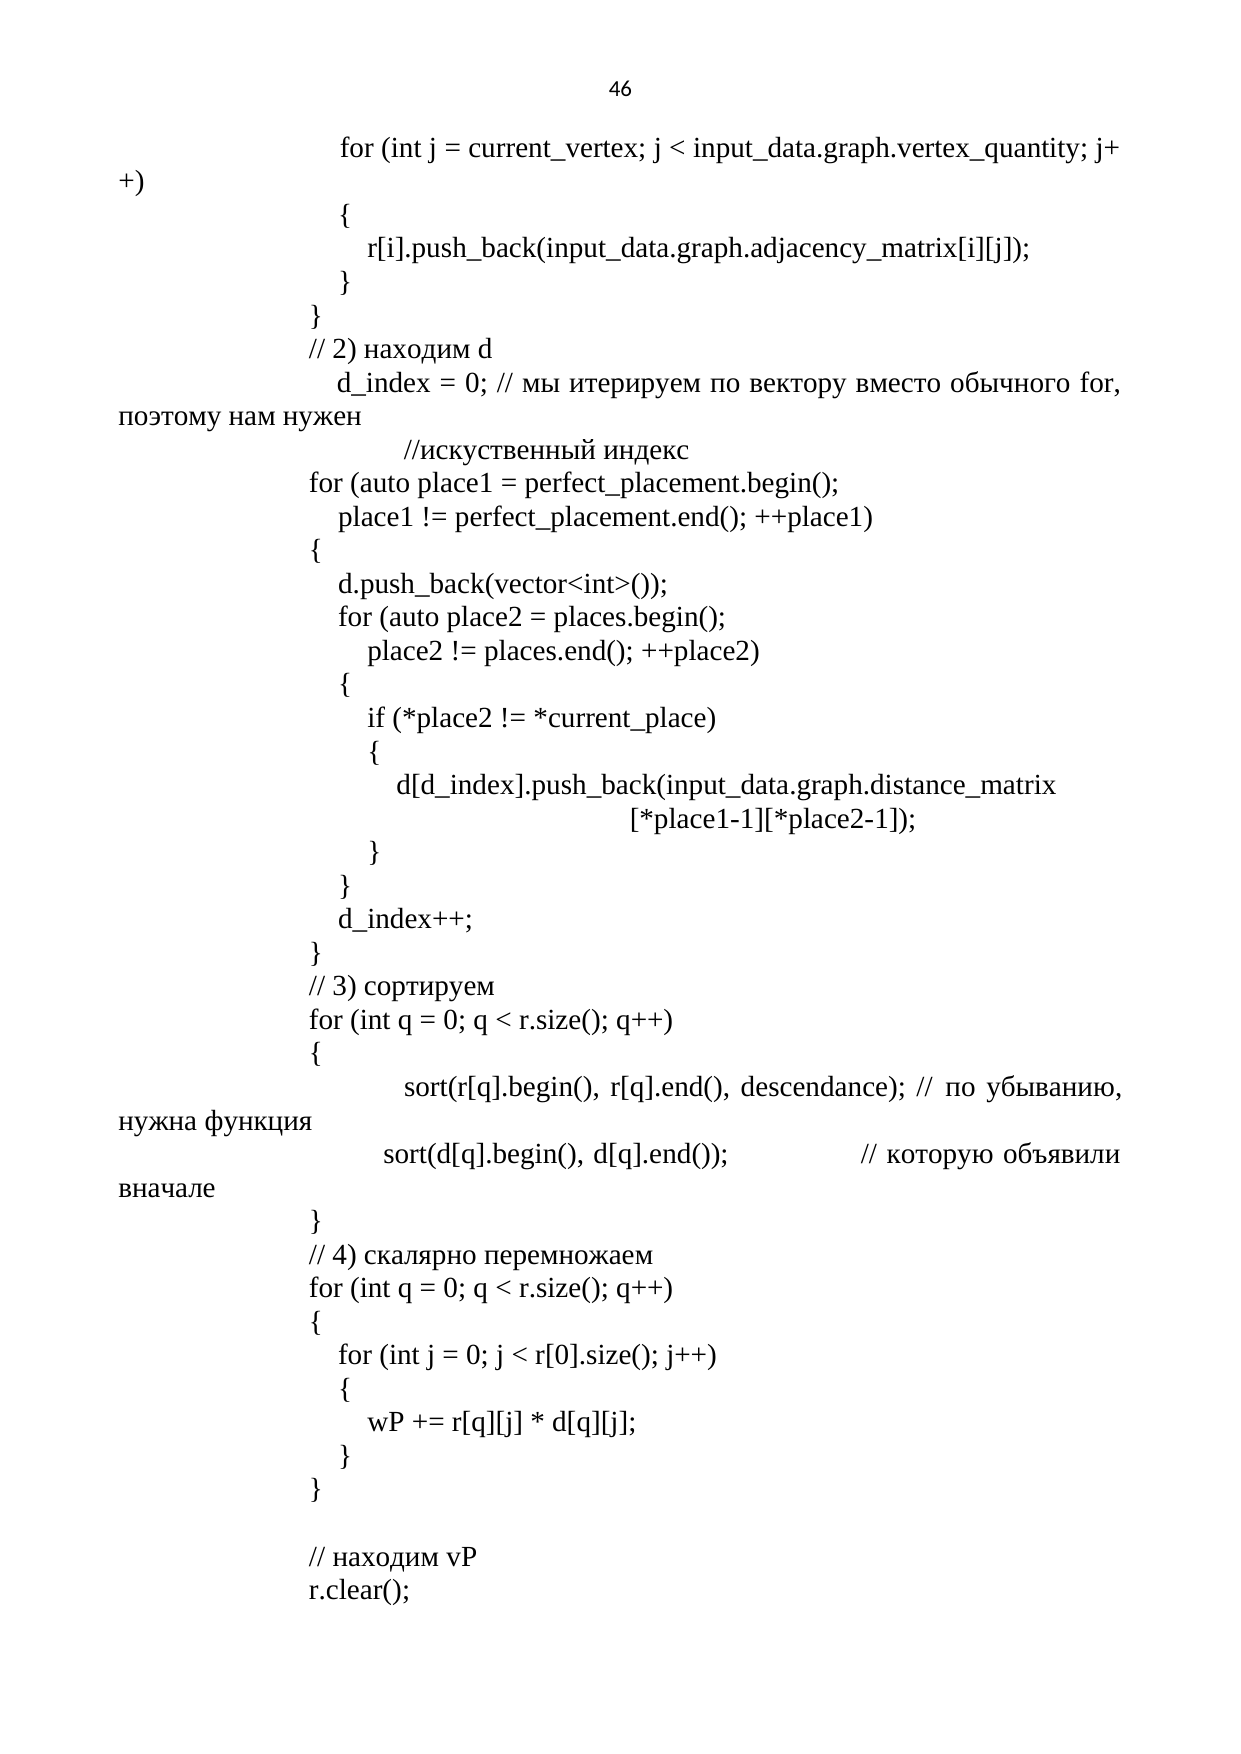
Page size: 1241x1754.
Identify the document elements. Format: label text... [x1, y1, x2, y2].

text sort(d[q].begin(), d[q].end()); // которую объявили вначале [118, 1136, 1122, 1203]
text { [118, 197, 1122, 231]
text { [118, 1036, 1122, 1069]
text place2 != places.end(); ++place2) [118, 633, 1122, 667]
text } [118, 1438, 1122, 1472]
text { [118, 734, 1122, 767]
text { [118, 1371, 1122, 1404]
text d_index = 0; // мы итерируем по вектору вместо обычного for, поэтому нам нужен [118, 365, 1122, 432]
text // находим vP [118, 1539, 1122, 1572]
text for (int q = 0; q < r.size(); q++) [118, 1002, 1122, 1036]
text for (int j = 0; j < r[0].size(); j++) [118, 1337, 1122, 1371]
text } [118, 264, 1122, 298]
text } [118, 1203, 1122, 1237]
text for (int q = 0; q < r.size(); q++) [118, 1270, 1122, 1304]
text d[d_index].push_back(input_data.graph.distance_matrix [118, 767, 1122, 801]
text // 4) скалярно перемножаем [118, 1237, 1122, 1270]
text sort(r[q].begin(), r[q].end(), descendance); // по убыванию, нужна функция [118, 1069, 1122, 1136]
text // 3) сортируем [118, 968, 1122, 1002]
text [*place1-1][*place2-1]); [118, 801, 1122, 834]
text for (auto place2 = places.begin(); [118, 599, 1122, 633]
text } [118, 1472, 1122, 1505]
text } [118, 935, 1122, 968]
text d_index++; [118, 901, 1122, 935]
text } [118, 298, 1122, 331]
text // 2) находим d [118, 331, 1122, 365]
text r[i].push_back(input_data.graph.adjacency_matrix[i][j]); [118, 231, 1122, 264]
text for (int j = current_vertex; j < input_data.graph.vertex_quantity; j++) [118, 130, 1122, 197]
text place1 != perfect_placement.end(); ++place1) [118, 499, 1122, 532]
text } [118, 868, 1122, 901]
text for (auto place1 = perfect_placement.begin(); [118, 465, 1122, 499]
text d.push_back(vector<int>()); [118, 566, 1122, 599]
text { [118, 667, 1122, 700]
text //искуственный индекс [118, 432, 1122, 465]
text { [118, 1304, 1122, 1337]
text { [118, 532, 1122, 566]
text } [118, 834, 1122, 868]
text if (*place2 != *current_place) [118, 700, 1122, 734]
text wP += r[q][j] * d[q][j]; [118, 1404, 1122, 1438]
text r.clear(); [118, 1572, 1122, 1606]
